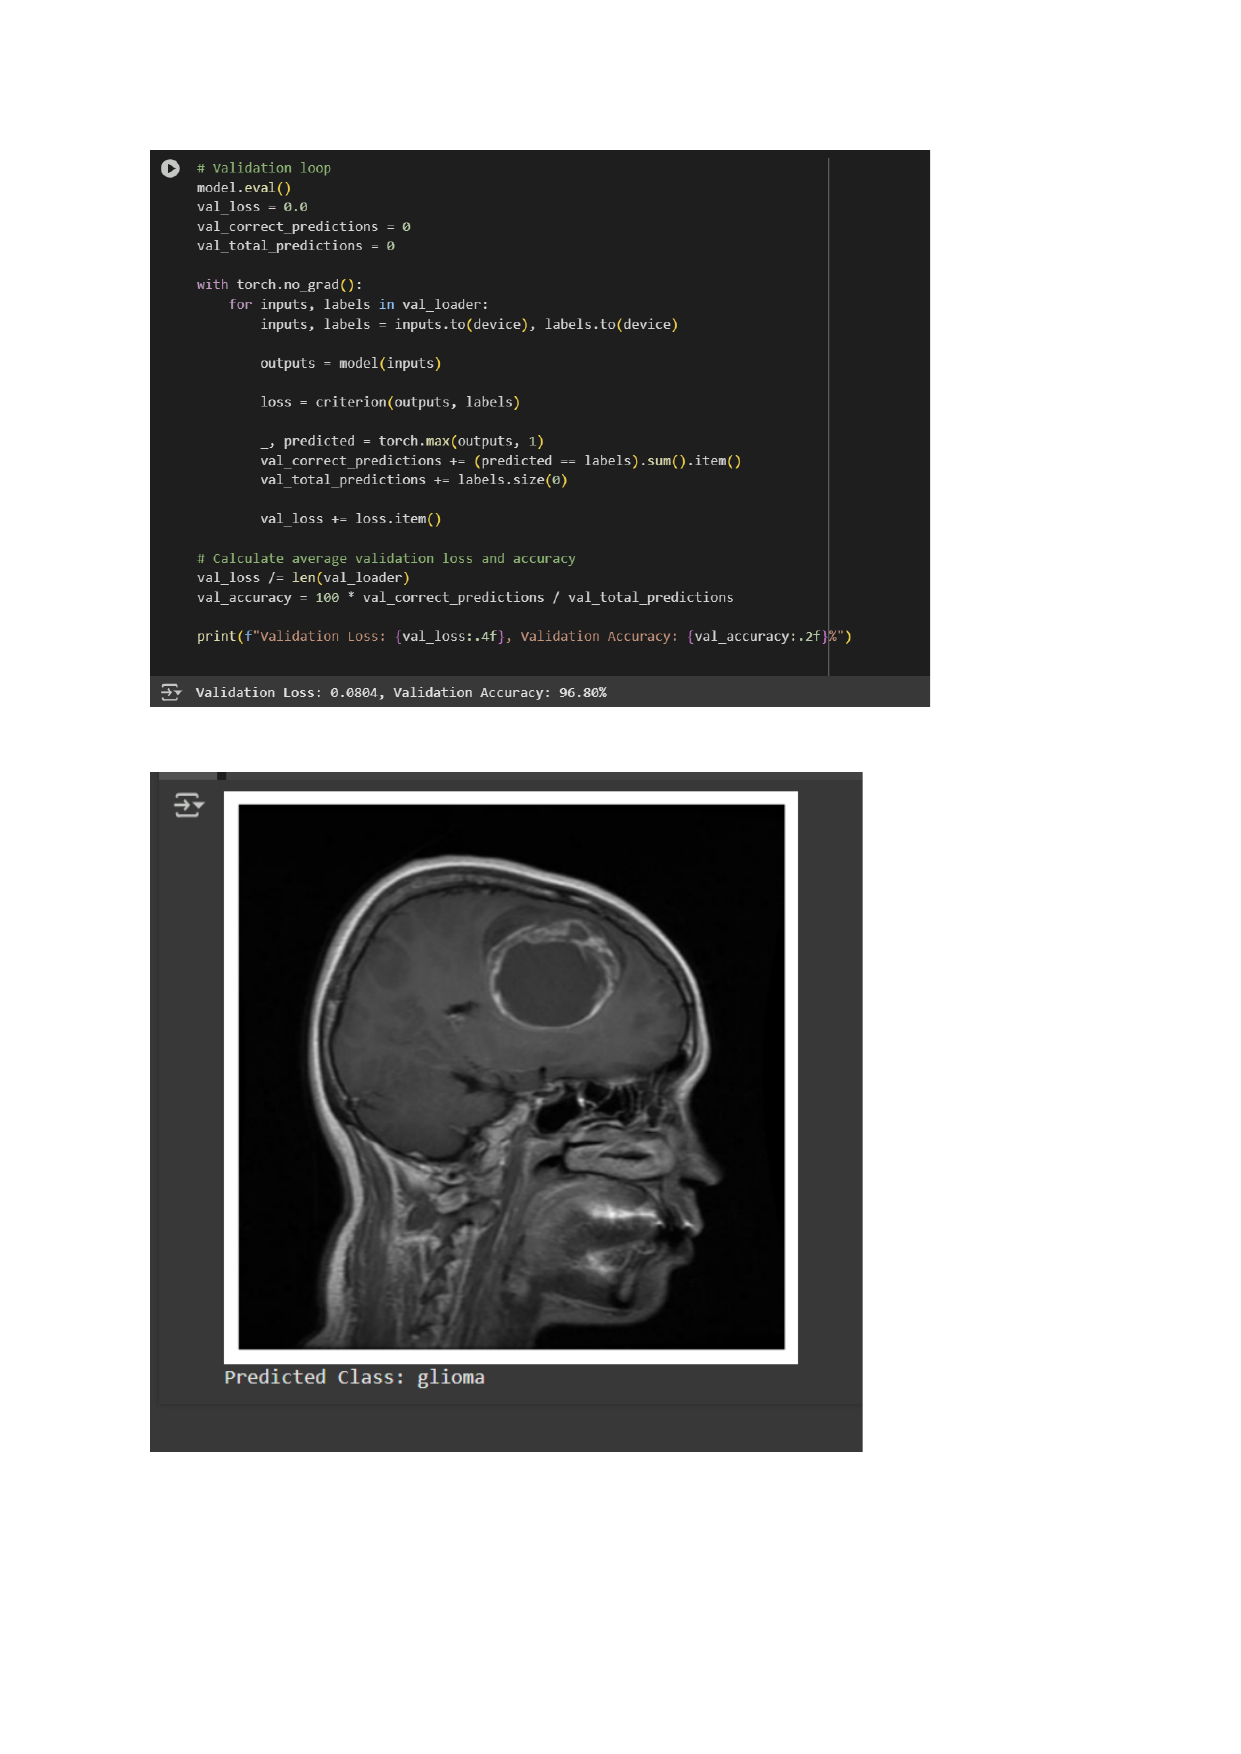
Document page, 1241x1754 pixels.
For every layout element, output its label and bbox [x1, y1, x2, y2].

picture [150, 150, 930, 707]
picture [150, 772, 863, 1452]
